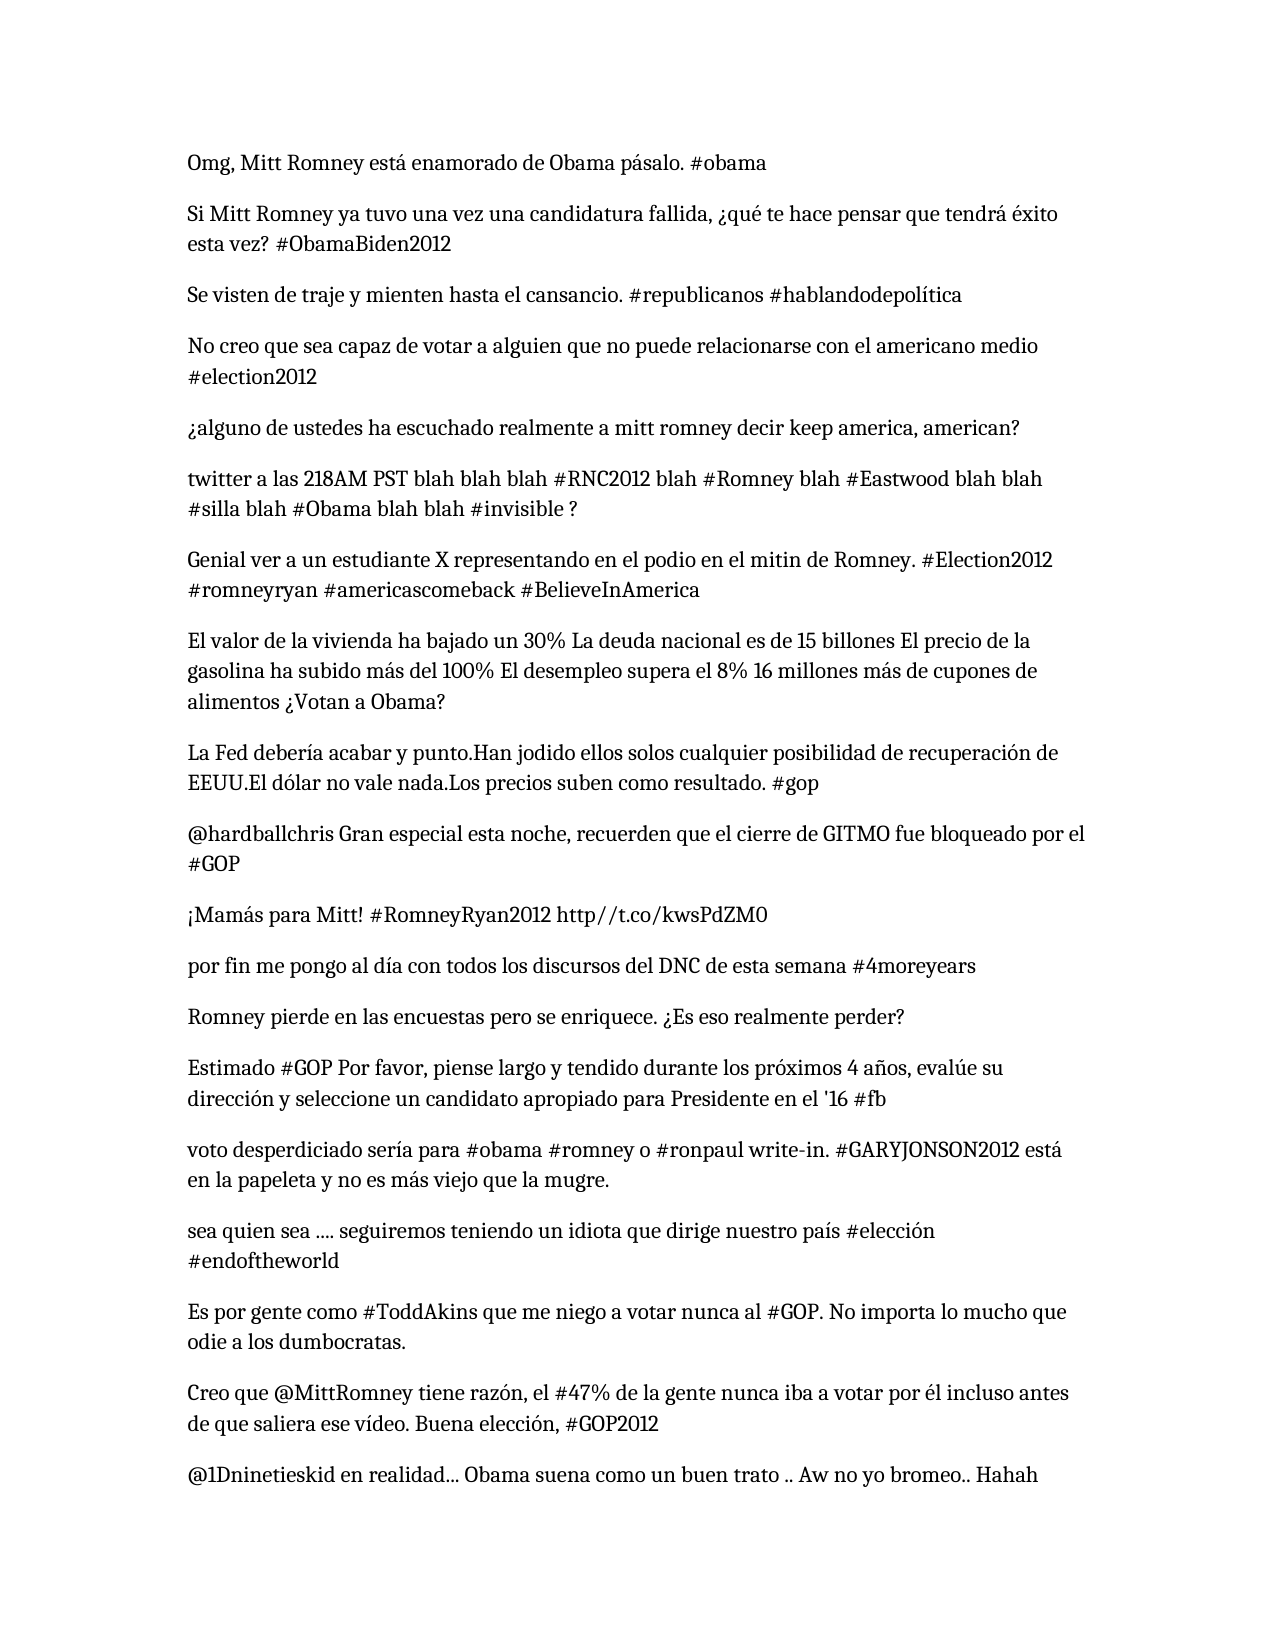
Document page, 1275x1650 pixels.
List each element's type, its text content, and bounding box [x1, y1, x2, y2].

text Si Mitt Romney ya tuvo una vez una candidatura fallida, ¿qué te hace pensar que tendrá éxito esta vez? #ObamaBiden2012 [187, 201, 1087, 258]
text Se visten de traje y mienten hasta el cansancio. #republicanos #hablandodepolítica [187, 282, 1087, 309]
text sea quien sea .... seguiremos teniendo un idiota que dirige nuestro país #elección #endoftheworld [187, 1218, 1087, 1274]
text ¿alguno de ustedes ha escuchado realmente a mitt romney decir keep america, american? [187, 414, 1087, 441]
text Romney pierde en las encuestas pero se enriquece. ¿Es eso realmente perder? [187, 1004, 1087, 1031]
text No creo que sea capaz de votar a alguien que no puede relacionarse con el americano medio #election2012 [187, 333, 1087, 390]
text Estimado #GOP Por favor, piense largo y tendido durante los próximos 4 años, evalúe su dirección y seleccione un candidato apropiado para Presidente en el '16 #fb [187, 1055, 1087, 1112]
text Es por gente como #ToddAkins que me niego a votar nunca al #GOP. No importa lo mucho que odie a los dumbocratas. [187, 1299, 1087, 1356]
text Genial ver a un estudiante X representando en el podio en el mitin de Romney. #Election2012 #romneyryan #americascomeback #BelieveInAmerica [187, 547, 1087, 603]
text Omg, Mitt Romney está enamorado de Obama pásalo. #obama [187, 150, 1087, 176]
text El valor de la vivienda ha bajado un 30% La deuda nacional es de 15 billones El precio de la gasolina ha subido más del 100% El desempleo supera el 8% 16 millones más de cupones de alimentos ¿Votan a Obama? [187, 628, 1087, 715]
text voto desperdiciado sería para #obama #romney o #ronpaul write-in. #GARYJONSON2012 está en la papeleta y no es más viejo que la mugre. [187, 1136, 1087, 1193]
text por fin me pongo al día con todos los discursos del DNC de esta semana #4moreyears [187, 953, 1087, 979]
text @1Dninetieskid en realidad... Obama suena como un buen trato .. Aw no yo bromeo.. Hahah [187, 1461, 1087, 1488]
text Creo que @MittRomney tiene razón, el #47% de la gente nunca iba a votar por él incluso antes de que saliera ese vídeo. Buena elección, #GOP2012 [187, 1380, 1087, 1437]
text @hardballchris Gran especial esta noche, recuerden que el cierre de GITMO fue bloqueado por el #GOP [187, 821, 1087, 877]
text twitter a las 218AM PST blah blah blah #RNC2012 blah #Romney blah #Eastwood blah blah #silla blah #Obama blah blah #invisible ? [187, 466, 1087, 522]
text La Fed debería acabar y punto.Han jodido ellos solos cualquier posibilidad de recuperación de EEUU.El dólar no vale nada.Los precios suben como resultado. #gop [187, 739, 1087, 796]
text ¡Mamás para Mitt! #RomneyRyan2012 http//t.co/kwsPdZM0 [187, 902, 1087, 928]
